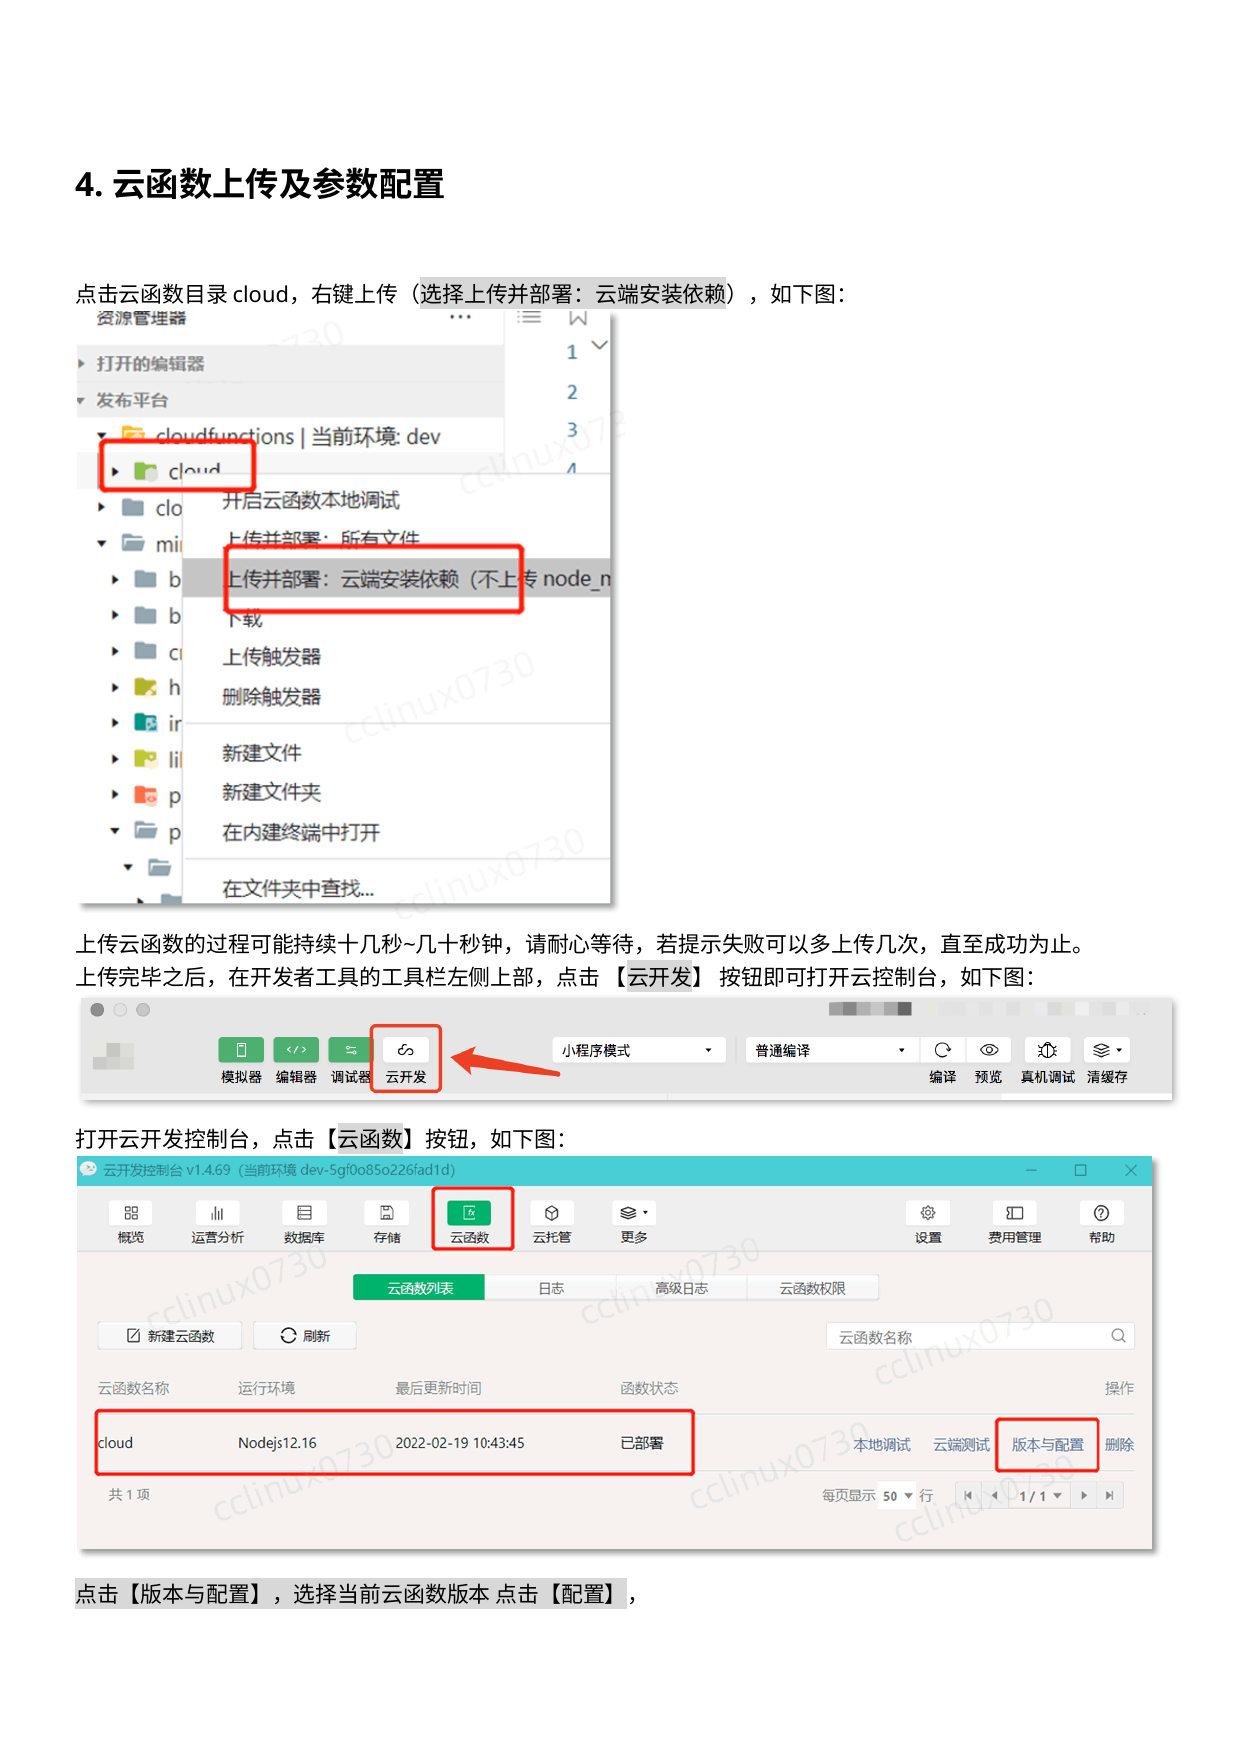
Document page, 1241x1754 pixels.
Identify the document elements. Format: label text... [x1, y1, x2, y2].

text 点击【版本与配置】，选择当前云函数版本 点击【配置】， [75, 1577, 1165, 1609]
text 上传完毕之后，在开发者工具的工具栏左侧上部，点击 【云开发】 按钮即可打开云控制台，如下图： [75, 959, 1165, 992]
text 点击云函数目录cloud，右键上传（选择上传并部署：云端安装依赖），如下图： [726, 277, 1165, 309]
subtitle 4. 云函数上传及参数配置 [75, 149, 1165, 214]
text 上传云函数的过程可能持续十几秒~几十秒钟，请耐心等待，若提示失败可以多上传几次，直至成功为止。 [75, 927, 1165, 959]
picture [75, 1154, 1166, 1563]
picture [81, 998, 1172, 1100]
text 点击云函数目录cloud，右键上传（选择上传并部署：云端安装依赖），如下图： [75, 277, 420, 309]
picture [75, 309, 625, 919]
text 打开云开发控制台，点击【云函数】按钮，如下图： [75, 1122, 1165, 1154]
